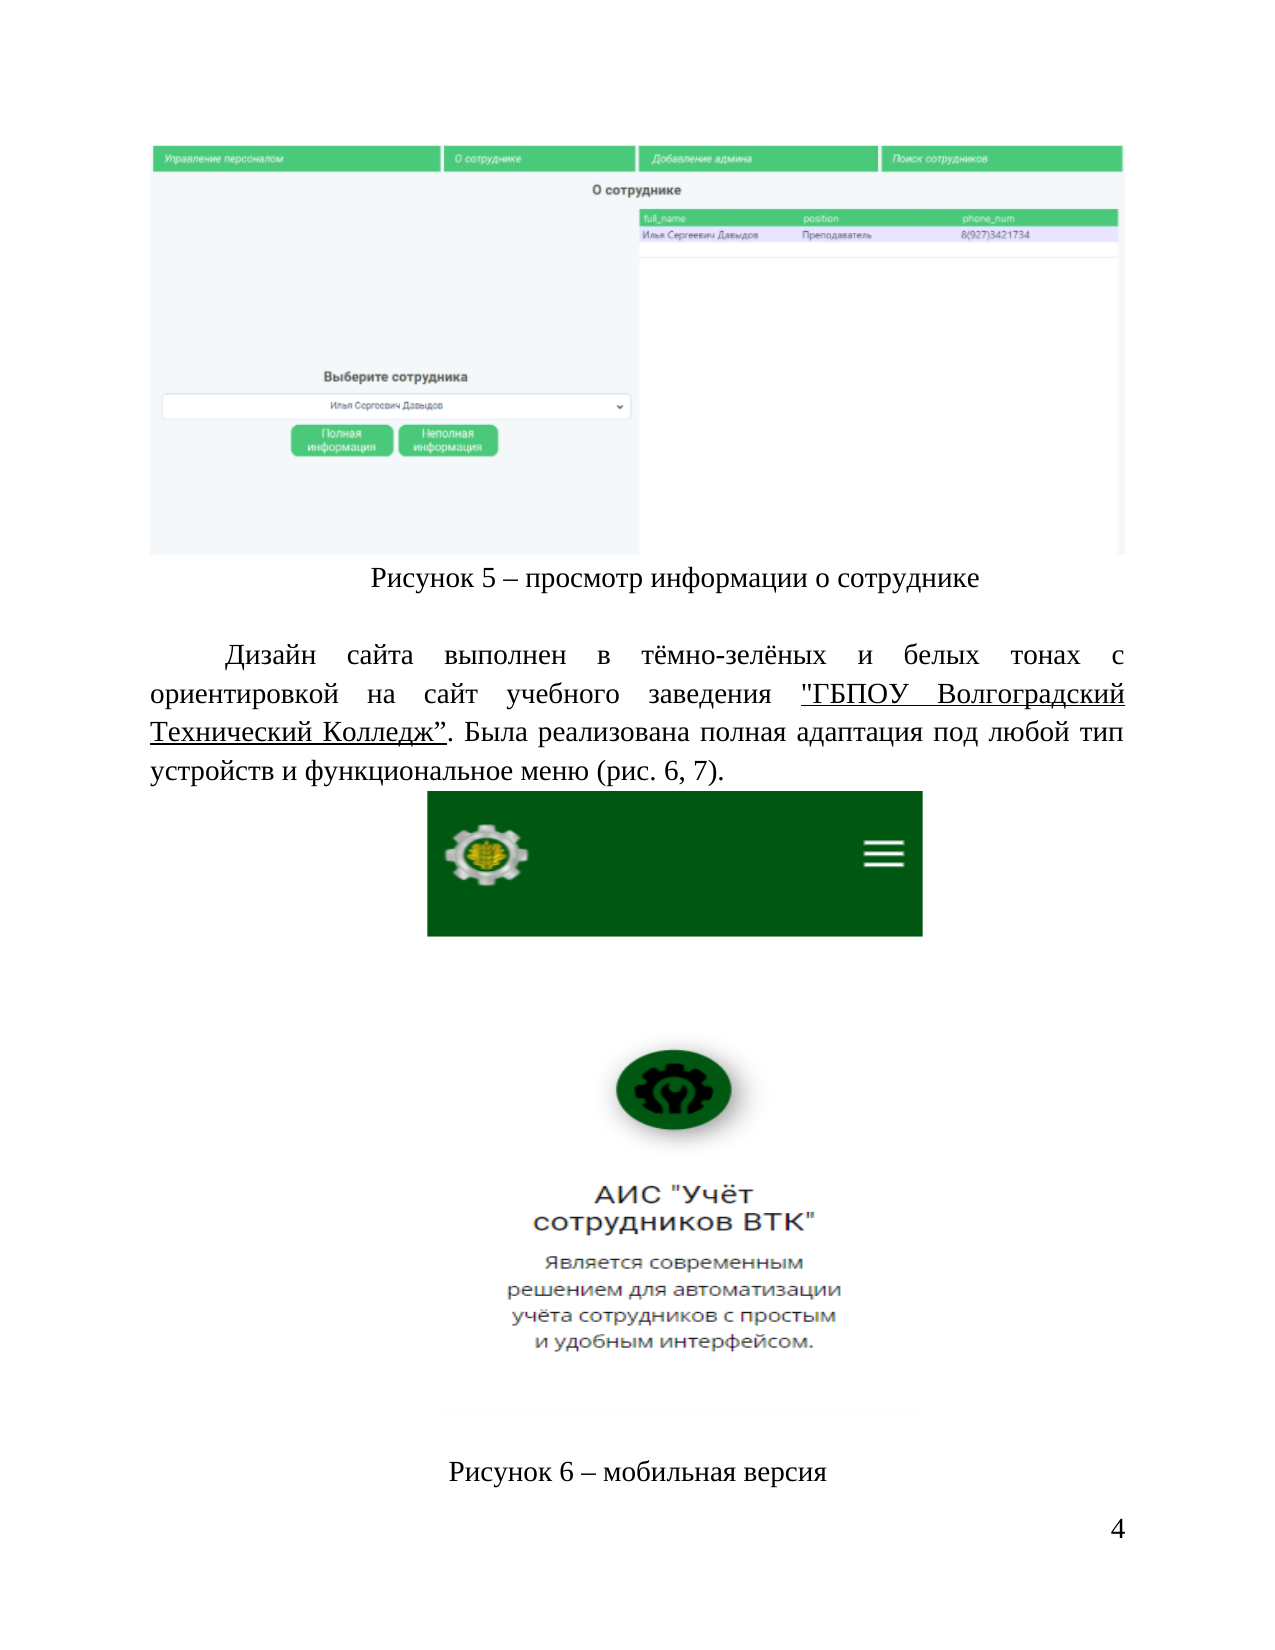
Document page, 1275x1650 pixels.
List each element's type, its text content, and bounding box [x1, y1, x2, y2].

text Дизайн сайта выполнен в тёмно-зелёных и белых тонах с ориентировкой на сайт учебного заведения "ГБПОУ Волгоградский Технический Колледж”. Была реализована полная адаптация под любой тип устройств и функциональное меню (рис. 6, 7). [150, 637, 1125, 786]
text Рисунок 5 – просмотр информации о сотруднике [150, 560, 1125, 594]
picture [150, 145, 1125, 555]
picture [427, 791, 923, 1412]
text Рисунок 6 – мобильная версия [150, 1454, 1125, 1488]
